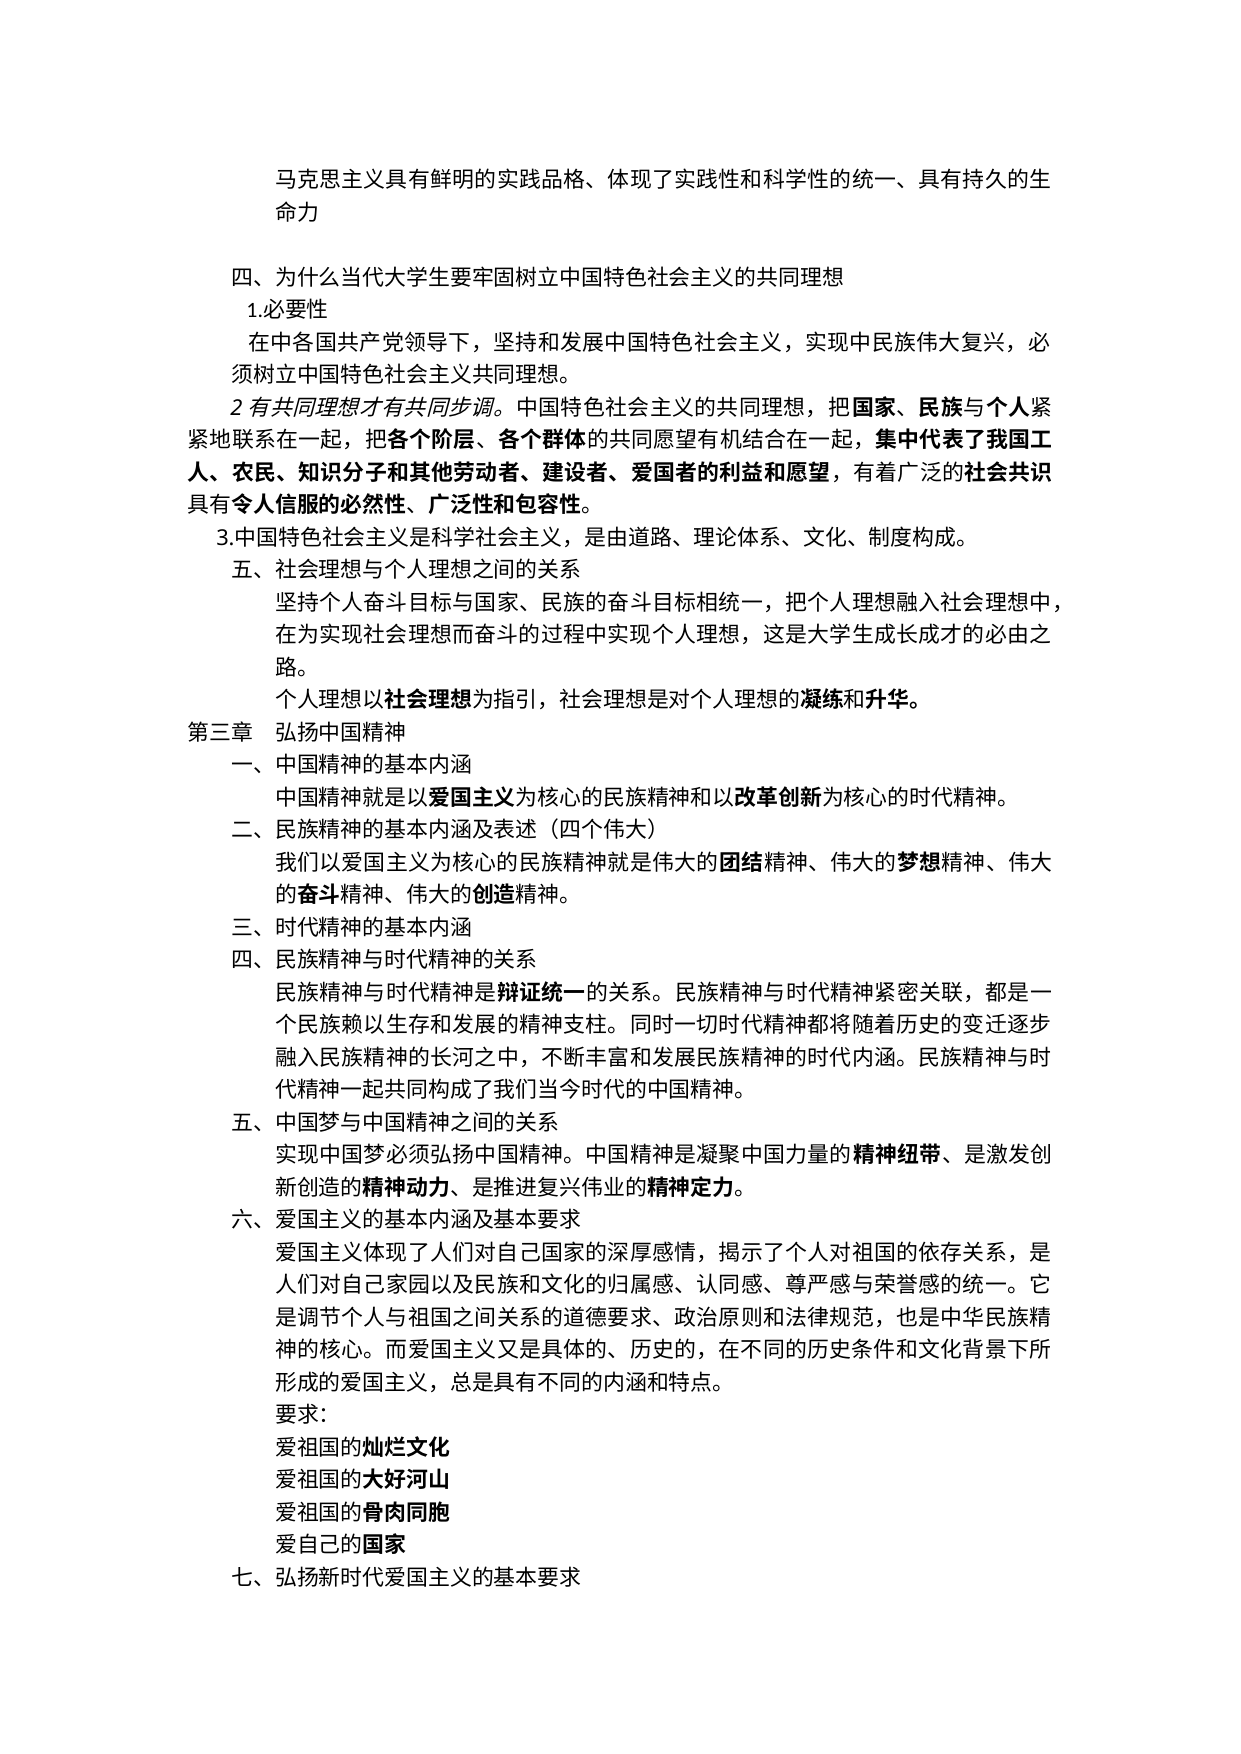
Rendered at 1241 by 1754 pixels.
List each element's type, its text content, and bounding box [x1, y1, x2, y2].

list 爱祖国的灿烂文化 [231, 1429, 1053, 1462]
text 爱自己的国家 [231, 1527, 1053, 1559]
text 坚持个人奋斗目标与国家、民族的奋斗目标相统一，把个人理想融入社会理想中，在为实现社会理想而奋斗的过程中实现个人理想，这是大学生成长成才的必由之路。 [275, 584, 1053, 682]
text 我们以爱国主义为核心的民族精神就是伟大的团结精神、伟大的梦想精神、伟大的奋斗精神、伟大的创造精神。 [275, 844, 1053, 909]
text 个人理想以社会理想为指引，社会理想是对个人理想的凝练和升华。 [275, 682, 1053, 714]
list 弘扬中国精神 [187, 714, 1053, 747]
text 要求： [275, 1397, 1053, 1429]
list 爱国主义的基本内涵及基本要求 [231, 1202, 1053, 1234]
list 中国梦与中国精神之间的关系 [231, 1104, 1053, 1137]
list 1.必要性 [231, 292, 1053, 324]
list 在中各国共产党领导下，坚持和发展中国特色社会主义，实现中民族伟大复兴，必须树立中国特色社会主义共同理想。 [231, 324, 1053, 389]
text 中国精神就是以爱国主义为核心的民族精神和以改革创新为核心的时代精神。 [275, 779, 1053, 812]
list 爱祖国的大好河山 [231, 1462, 1053, 1494]
list 弘扬新时代爱国主义的基本要求 [231, 1559, 1053, 1592]
text 2有共同理想才有共同步调。中国特色社会主义的共同理想，把国家、民族与个人紧紧地联系在一起，把各个阶层、各个群体的共同愿望有机结合在一起，集中代表了我国工人、农民、知识分子和其他劳动者、建设者、爱国者的利益和愿望，有着广泛的社会共识，具有令人信服的必然性、广泛性和包容性。 [187, 389, 1053, 519]
text 爱国主义体现了人们对自己国家的深厚感情，揭示了个人对祖国的依存关系，是人们对自己家园以及民族和文化的归属感、认同感、尊严感与荣誉感的统一。它是调节个人与祖国之间关系的道德要求、政治原则和法律规范，也是中华民族精神的核心。而爱国主义又是具体的、历史的，在不同的历史条件和文化背景下所形成的爱国主义，总是具有不同的内涵和特点。 [275, 1234, 1053, 1397]
text 实现中国梦必须弘扬中国精神。中国精神是凝聚中国力量的精神纽带、是激发创新创造的精神动力、是推进复兴伟业的精神定力。 [275, 1137, 1053, 1202]
list 时代精神的基本内涵 [231, 909, 1053, 942]
list 社会理想与个人理想之间的关系 [231, 552, 1053, 584]
list 民族精神与时代精神的关系 [231, 942, 1053, 974]
list 中国精神的基本内涵 [231, 747, 1053, 779]
text 爱祖国的骨肉同胞 [231, 1494, 1053, 1527]
list 为什么当代大学生要牢固树立中国特色社会主义的共同理想 [231, 259, 1053, 292]
text 民族精神与时代精神是辩证统一的关系。民族精神与时代精神紧密关联，都是一个民族赖以生存和发展的精神支柱。同时一切时代精神都将随着历史的变迁逐步融入民族精神的长河之中，不断丰富和发展民族精神的时代内涵。民族精神与时代精神一起共同构成了我们当今时代的中国精神。 [275, 974, 1053, 1104]
text 3.中国特色社会主义是科学社会主义，是由道路、理论体系、文化、制度构成。 [187, 519, 1053, 552]
list 民族精神的基本内涵及表述（四个伟大） [231, 812, 1053, 844]
text 马克思主义具有鲜明的实践品格、体现了实践性和科学性的统一、具有持久的生命力 [275, 162, 1053, 227]
